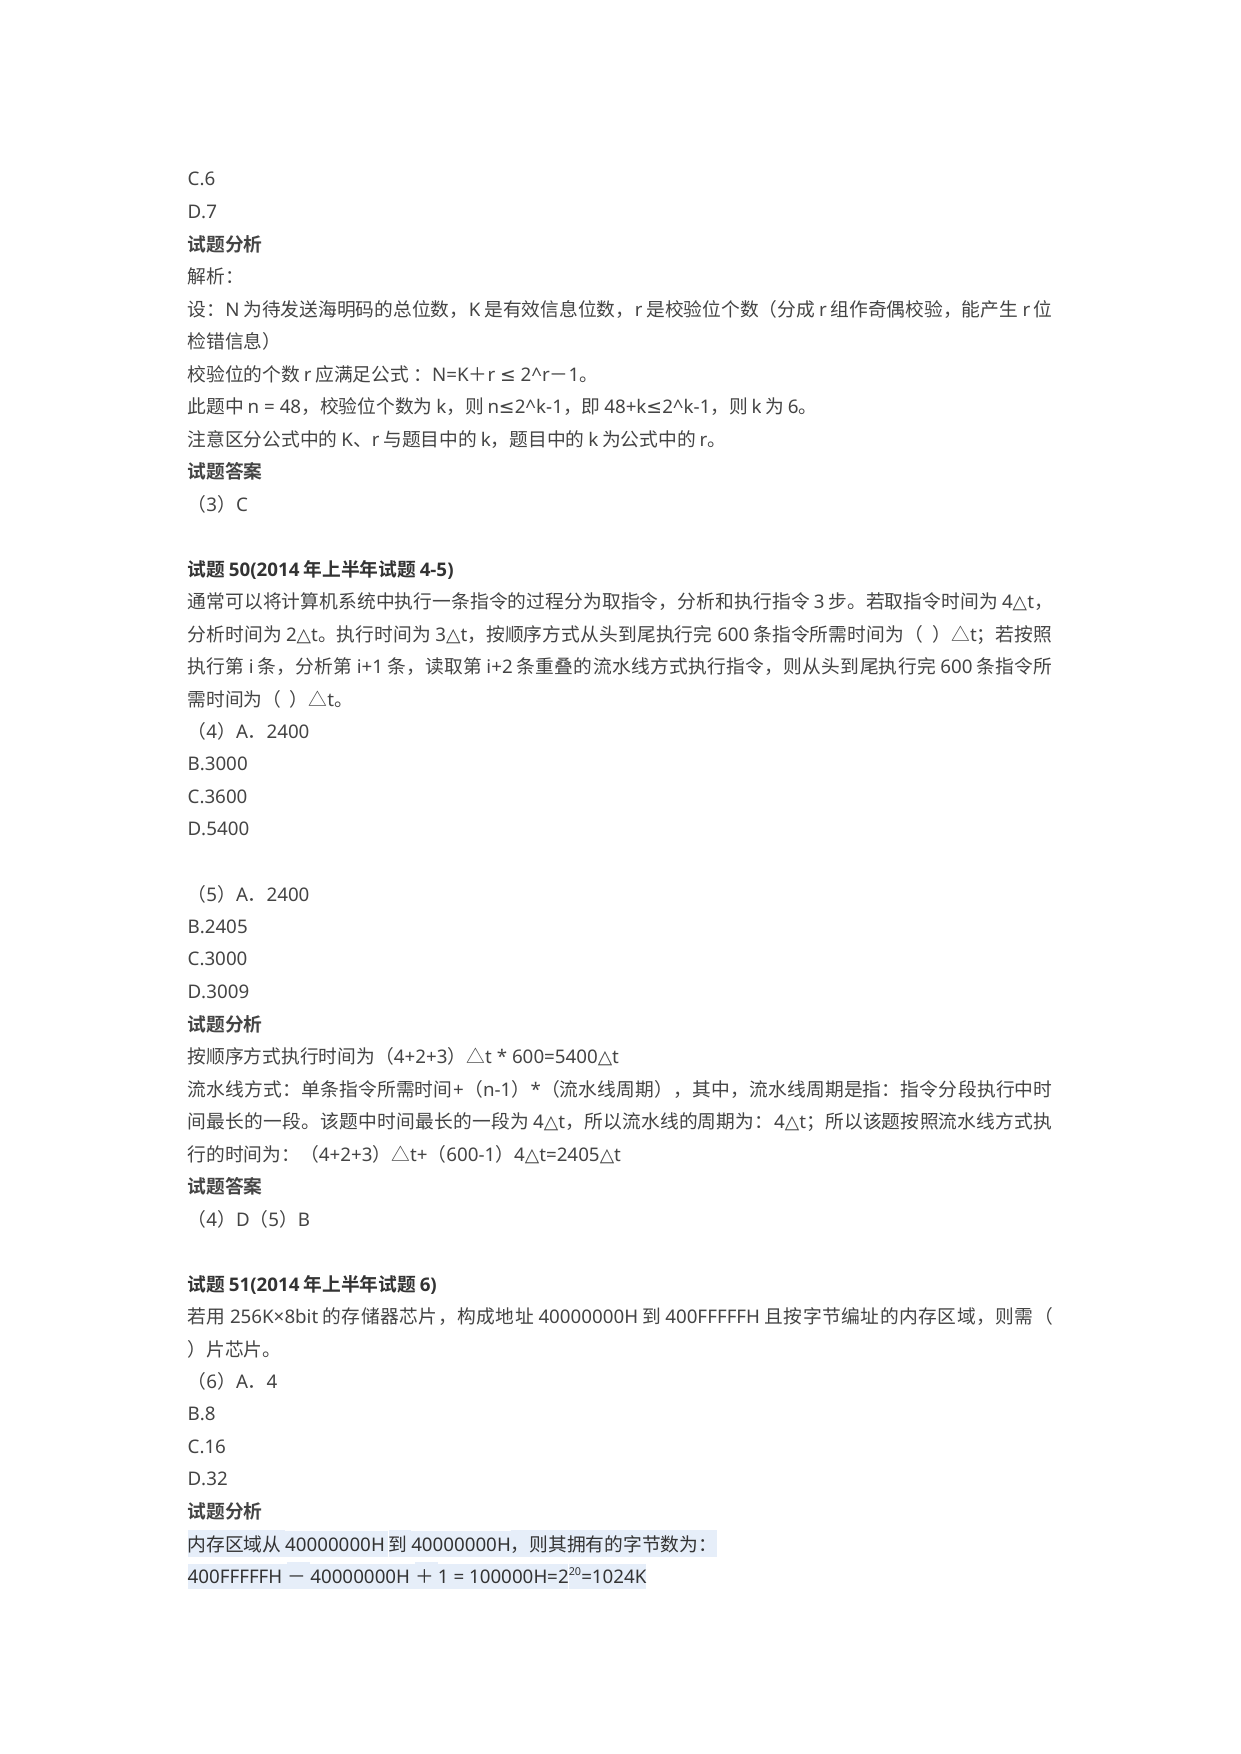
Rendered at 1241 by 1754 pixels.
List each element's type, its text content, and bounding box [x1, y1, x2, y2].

text 解析： 设：N为待发送海明码的总位数，K是有效信息位数，r是校验位个数（分成r组作奇偶校验，能产生r位检错信息） 校验位的个数r应满足公式 ：N=K＋r ≤ 2^r－1。 [187, 259, 1053, 389]
text （4）A．2400 B.3000 C.3600 D.5400 （5）A．2400 B.2405 C.3000 D.3009 [187, 714, 1053, 1007]
text （3）A．4 B.5 C.6 D.7 [187, 162, 1053, 227]
text 按顺序方式执行时间为（4+2+3）△t * 600=5400△t 流水线方式：单条指令所需时间+（n-1）*（流水线周期），其中，流水线周期是指：指令分段执行中时间最长的一段。该题中时间最长的一段为4△t，所以流水线的周期为：4△t；所以该题按照流水线方式执行的时间为：（4+2+3）△t+（600-1）4△t=2405△t [187, 1039, 1053, 1169]
text 试题答案 [187, 454, 1053, 487]
text （4）D（5）B [187, 1202, 1053, 1234]
text 试题分析 [187, 1494, 1053, 1527]
subtitle 试题51(2014年上半年试题6) [187, 1267, 1053, 1299]
text 通常可以将计算机系统中执行一条指令的过程分为取指令，分析和执行指令3步。若取指令时间为4△t，分析时间为2△t。执行时间为3△t，按顺序方式从头到尾执行完600条指令所需时间为（ ）△t；若按照执行第i条，分析第i+1条，读取第i+2条重叠的流水线方式执行指令，则从头到尾执行完600条指令所需时间为（ ）△t。 [187, 584, 1053, 714]
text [187, 1527, 1053, 1592]
subtitle 试题50(2014年上半年试题4-5) [187, 552, 1053, 584]
text 注意区分公式中的K、r与题目中的k，题目中的k为公式中的r。 [187, 422, 1053, 454]
text 试题答案 [187, 1169, 1053, 1202]
text （3）C [187, 487, 1053, 519]
text 试题分析 [187, 227, 1053, 259]
text 若用256K×8bit的存储器芯片，构成地址40000000H到400FFFFFH且按字节编址的内存区域，则需（ ）片芯片。 [187, 1299, 1053, 1364]
text 试题分析 [187, 1007, 1053, 1039]
text （6）A．4 B.8 C.16 D.32 [187, 1364, 1053, 1494]
text 此题中n = 48，校验位个数为k，则n≤2^k-1，即48+k≤2^k-1，则k为6。 [187, 389, 1053, 422]
